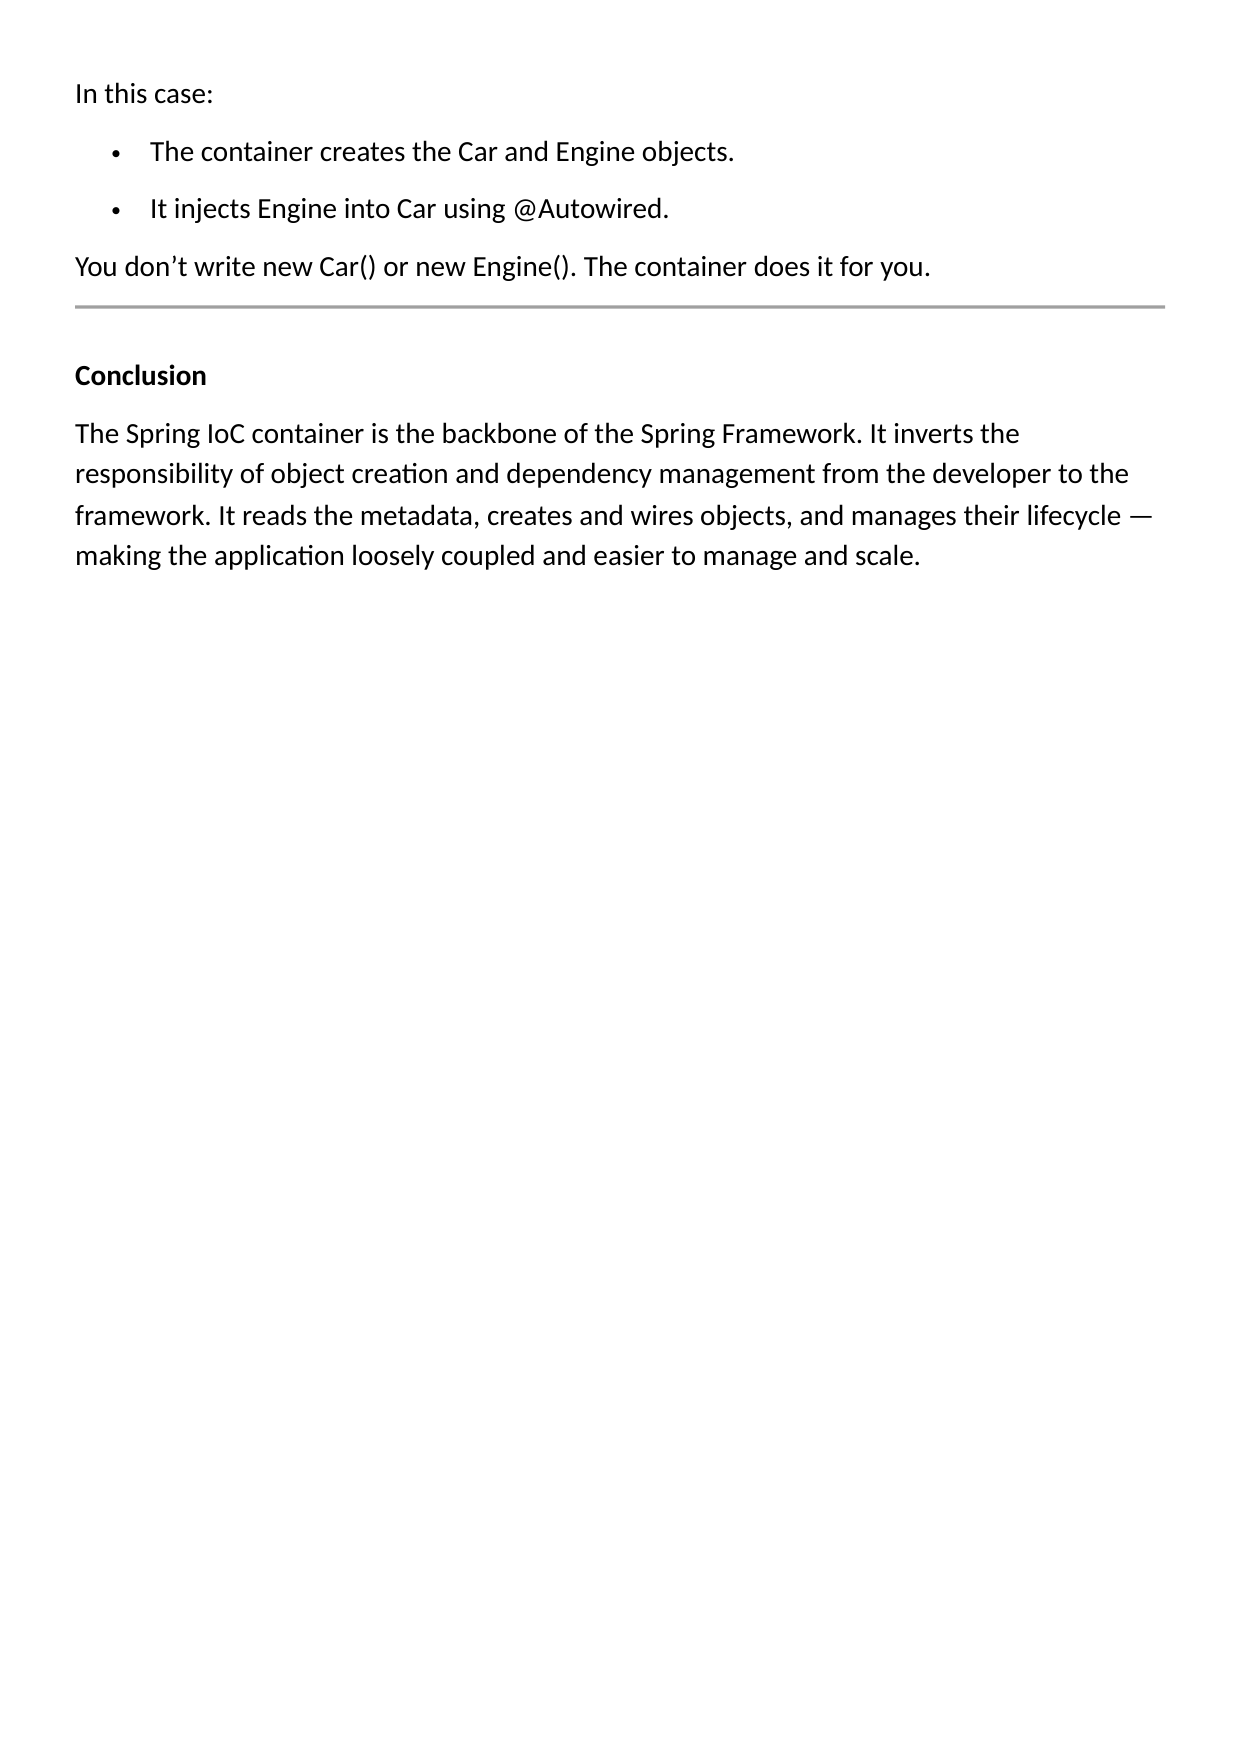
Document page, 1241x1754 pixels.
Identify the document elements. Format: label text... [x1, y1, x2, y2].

text Conclusion [75, 357, 1165, 393]
list The container creates the Car and Engine objects. [112, 133, 1165, 168]
text The Spring IoC container is the backbone of the Spring Framework. It inverts the responsibility of object creation and dependency management from the developer to the framework. It reads the metadata, creates and wires objects, and manages their lifecycle — making the application loosely coupled and easier to manage and scale. [75, 415, 1165, 573]
list It injects Engine into Car using @Autowired. [112, 190, 1165, 226]
text In this case: [75, 75, 1165, 111]
text You don’t write new Car() or new Engine(). The container does it for you. [75, 248, 1165, 283]
